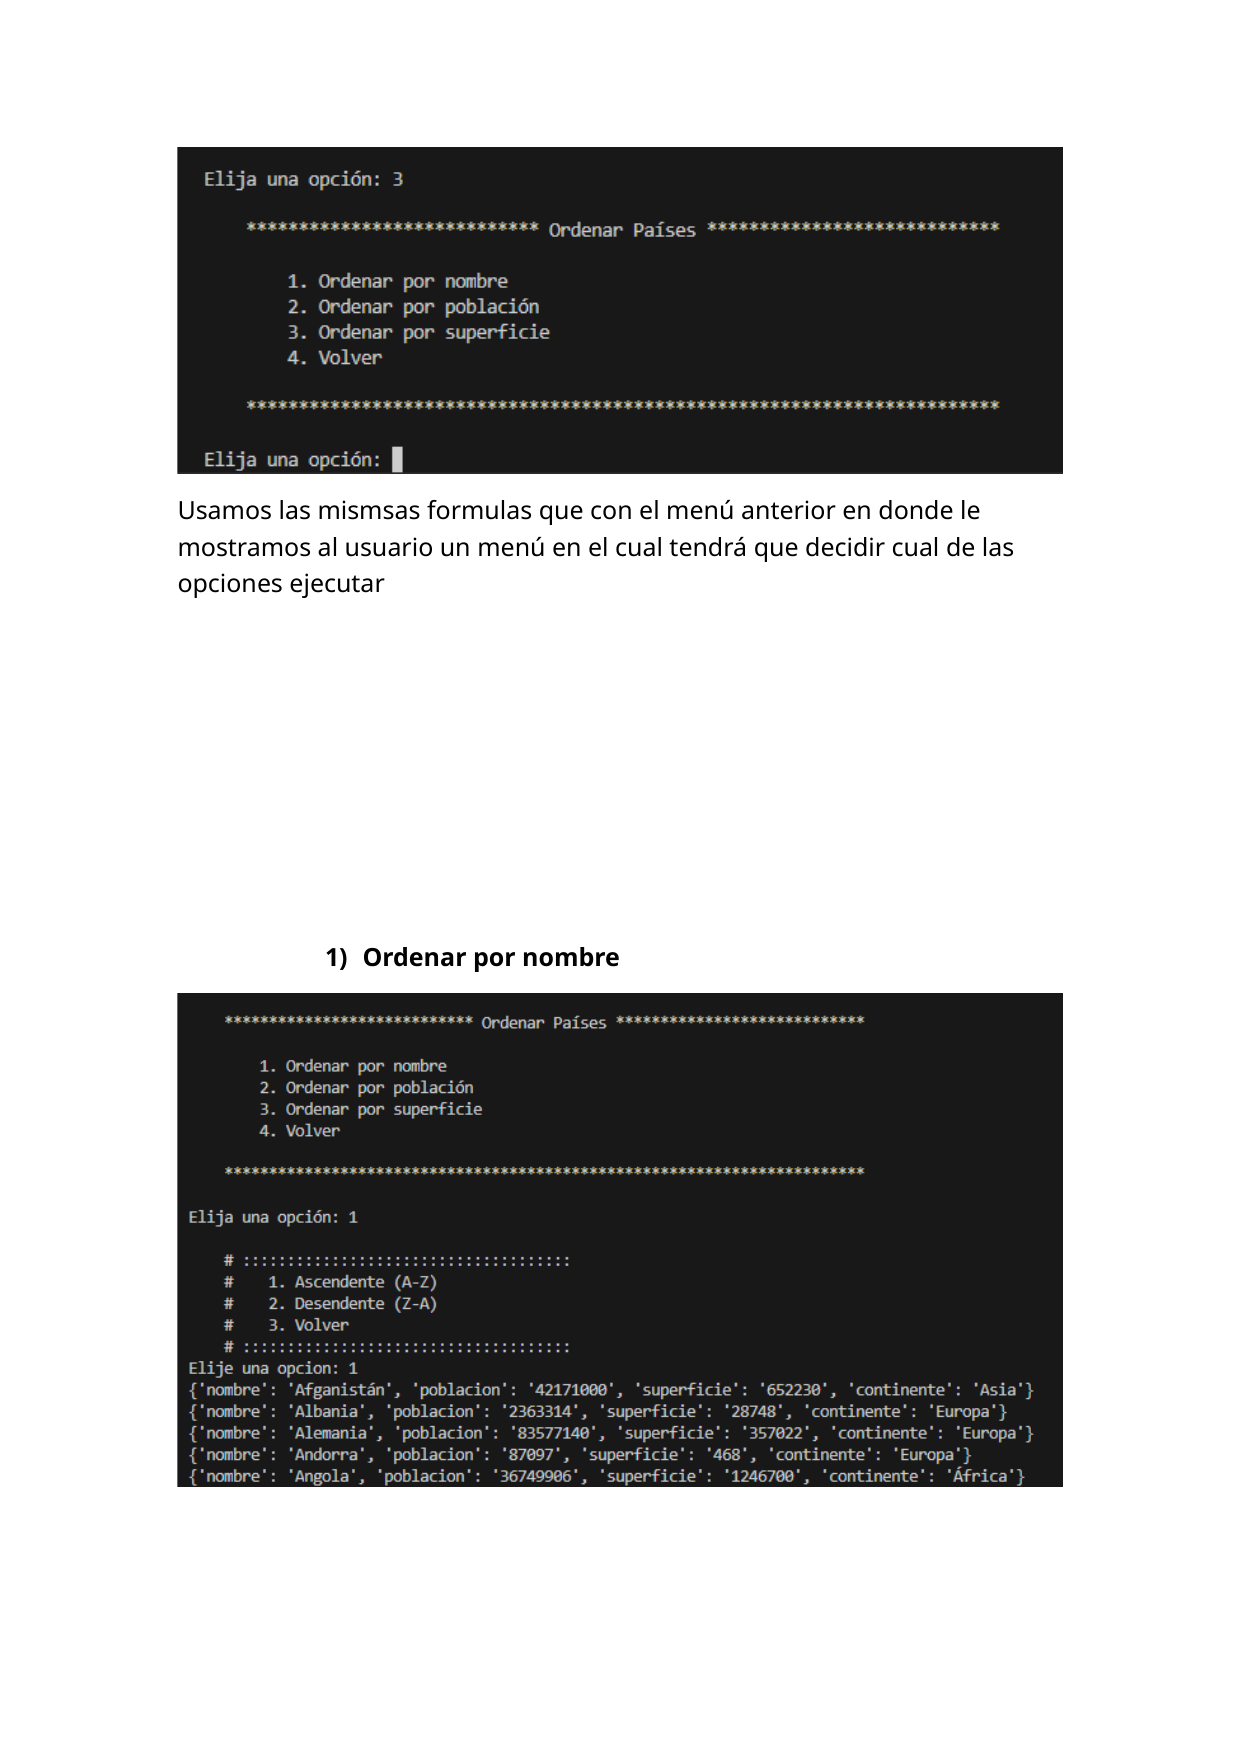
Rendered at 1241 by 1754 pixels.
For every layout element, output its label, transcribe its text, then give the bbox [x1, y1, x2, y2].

list Ordenar por nombre [325, 940, 1063, 974]
picture [177, 993, 1063, 1487]
text Usamos las mismsas formulas que con el menú anterior en donde le mostramos al usuario un menú en el cual tendrá que decidir cual de las opciones ejecutar [177, 492, 1063, 600]
picture [177, 147, 1063, 474]
